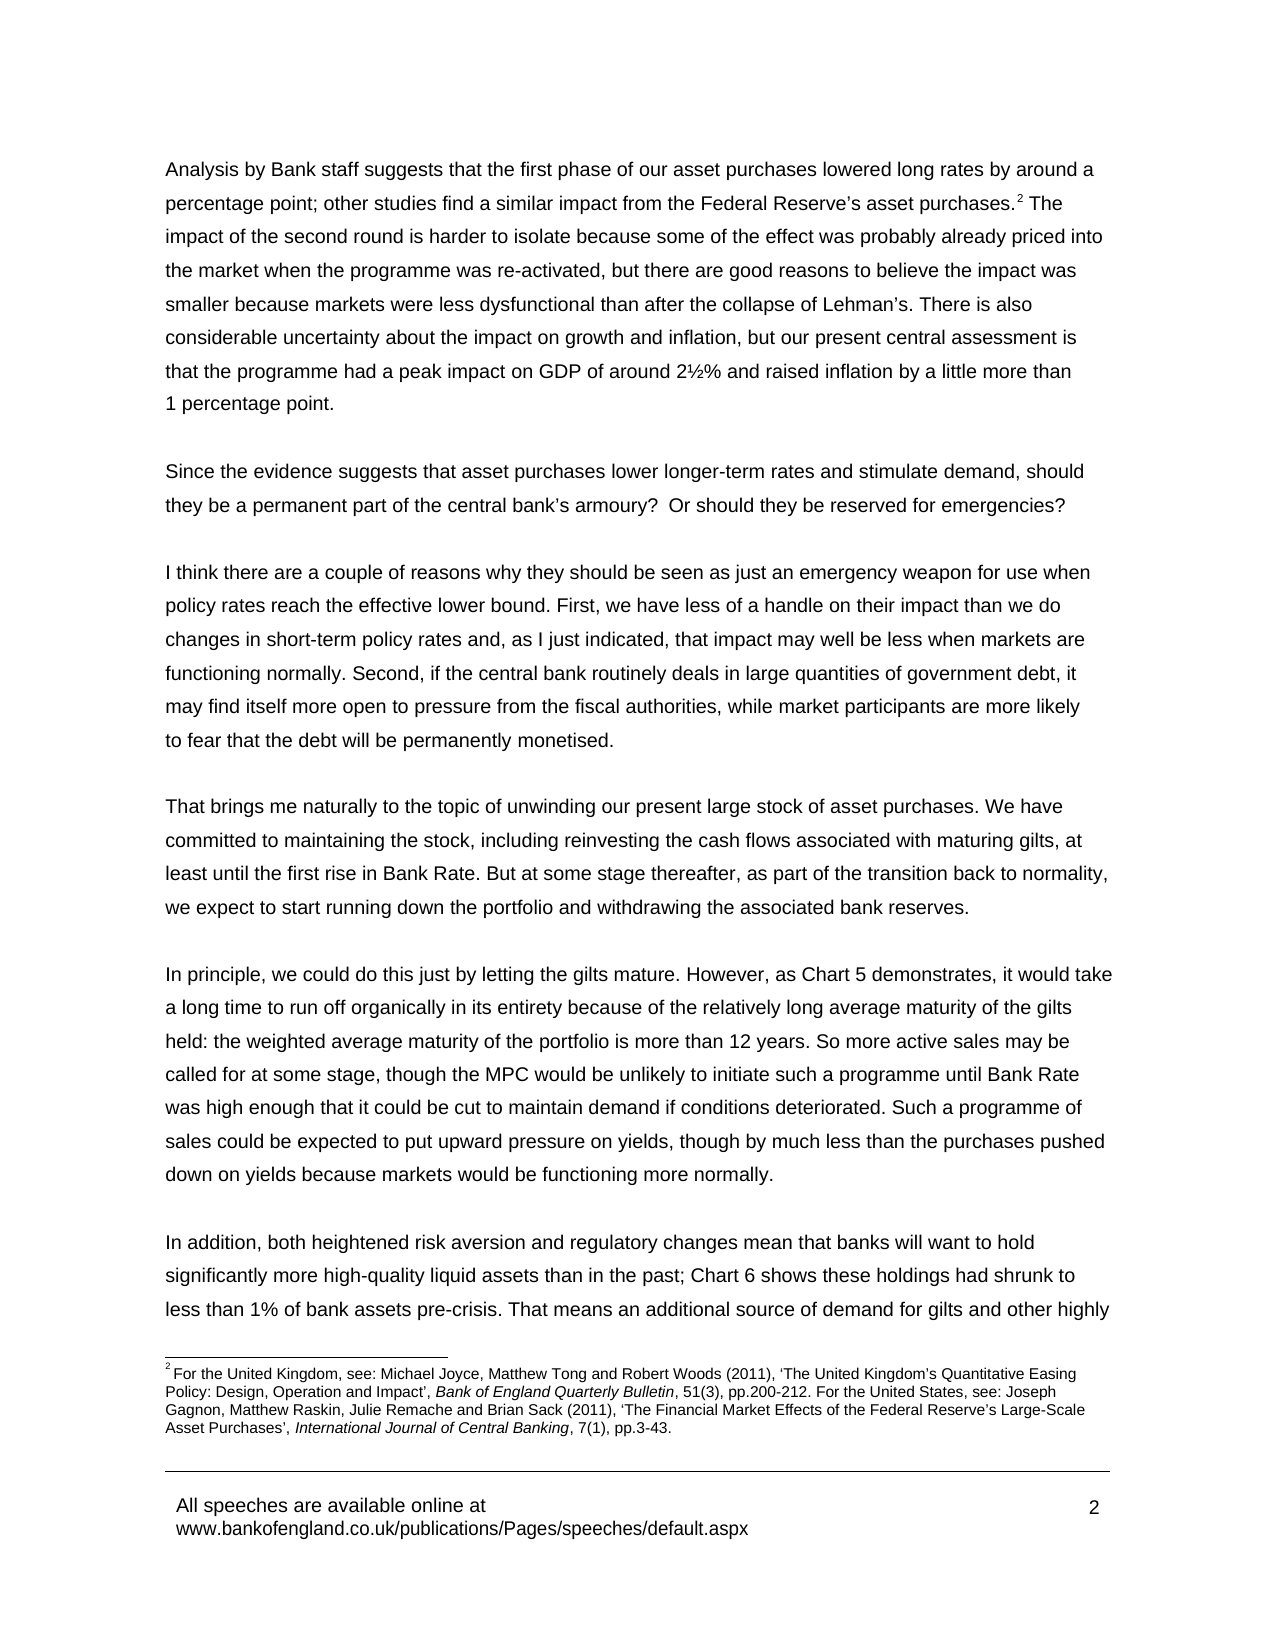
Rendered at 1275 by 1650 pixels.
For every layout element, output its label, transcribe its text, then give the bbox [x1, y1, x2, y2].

text 2 For the United Kingdom, see: Michael Joyce, Matthew Tong and Robert Woods (2011), ‘The United Kingdom’s Quantitative Easing Policy: Design, Operation and Impact’, Bank of England Quarterly Bulletin, 51(3), pp.200-212. For the United States, see: Joseph Gagnon, Matthew Raskin, Julie Remache and Brian Sack (2011), ‘The Financial Market Effects of the Federal Reserve’s Large-Scale Asset Purchases’, International Journal of Central Banking, 7(1), pp.3-43. [165, 1355, 1114, 1437]
text Since the evidence suggests that asset purchases lower longer-term rates and stimulate demand, should they be a permanent part of the central bank’s armoury? Or should they be reserved for emergencies? [165, 460, 1106, 516]
text Analysis by Bank staff suggests that the first phase of our asset purchases lowered long rates by around a percentage point; other studies find a similar impact from the Federal Reserve’s asset purchases.2 The impact of the second round is harder to isolate because some of the effect was probably already priced into the market when the programme was re-activated, but there are good reasons to believe the impact was smaller because markets were less dysfunctional than after the collapse of Lehman’s. There is also considerable uncertainty about the impact on growth and inflation, but our present central assessment is that the programme had a peak impact on GDP of around 2½% and raised inflation by a little more than [165, 158, 1106, 382]
text 1 percentage point. [165, 393, 1121, 415]
text That brings me naturally to the topic of unwinding our present large stock of asset purchases. We have committed to maintaining the stock, including reinvesting the cash flows associated with maturing gilts, at least until the first rise in Bank Rate. But at some stage thereafter, as part of the transition back to normality, we expect to start running down the portfolio and withdrawing the associated bank reserves. [165, 795, 1121, 918]
text I think there are a couple of reasons why they should be seen as just an emergency weapon for use when policy rates reach the effective lower bound. First, we have less of a handle on their impact than we do changes in short-term policy rates and, as I just indicated, that impact may well be less when markets are functioning normally. Second, if the central bank routinely deals in large quantities of government debt, it may find itself more open to pressure from the fiscal authorities, while market participants are more likely to fear that the debt will be permanently monetised. [165, 561, 1094, 751]
text In principle, we could do this just by letting the gilts mature. However, as Chart 5 demonstrates, it would take a long time to run off organically in its entirety because of the relatively long average maturity of the gilts held: the weighted average maturity of the portfolio is more than 12 years. So more active sales may be called for at some stage, though the MPC would be unlikely to initiate such a programme until Bank Rate was high enough that it could be cut to maintain demand if conditions deteriorated. Such a programme of sales could be expected to put upward pressure on yields, though by much less than the purchases pushed down on yields because markets would be functioning more normally. [165, 963, 1116, 1186]
text In addition, both heightened risk aversion and regulatory changes mean that banks will want to hold significantly more high-quality liquid assets than in the past; Chart 6 shows these holdings had shrunk to less than 1% of bank assets pre-crisis. That means an additional source of demand for gilts and other highly [165, 1231, 1111, 1321]
